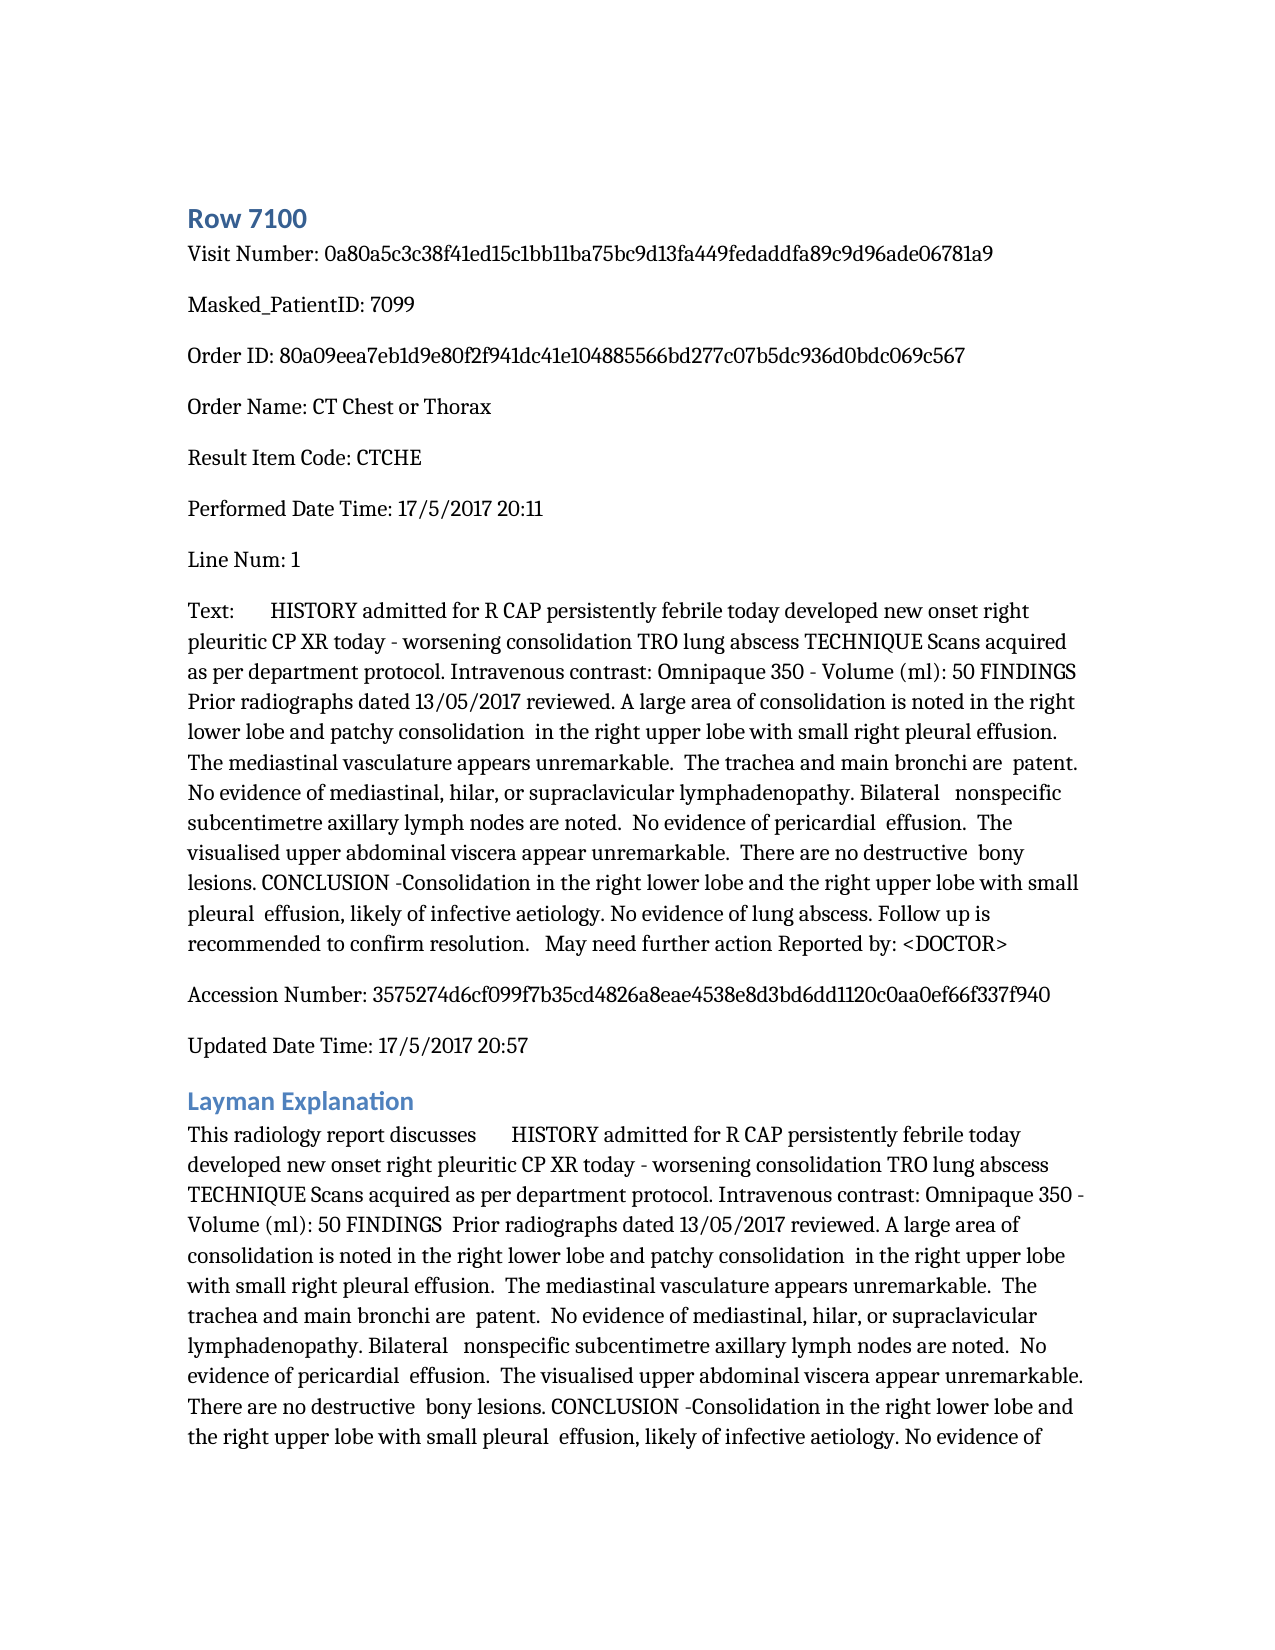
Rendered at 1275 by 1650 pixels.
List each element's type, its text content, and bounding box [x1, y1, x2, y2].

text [187, 1122, 1087, 1450]
subtitle Layman Explanation [187, 1084, 1087, 1117]
text Order ID: 80a09eea7eb1d9e80f2f941dc41e104885566bd277c07b5dc936d0bdc069c567 [187, 343, 1087, 369]
text Visit Number: 0a80a5c3c38f41ed15c1bb11ba75bc9d13fa449fedaddfa89c9d96ade06781a9 [187, 241, 1087, 267]
text Updated Date Time: 17/5/2017 20:57 [187, 1033, 1087, 1059]
text Order Name: CT Chest or Thorax [187, 394, 1087, 420]
text Text: HISTORY admitted for R CAP persistently febrile today developed new onset right pleuritic CP XR today - worsening consolidation TRO lung abscess TECHNIQUE Scans acquired as per department protocol. Intravenous contrast: Omnipaque 350 - Volume (ml): 50 FINDINGS Prior radiographs dated 13/05/2017 reviewed. A large area of consolidation is noted in the right lower lobe and patchy consolidation in the right upper lobe with small right pleural effusion. The mediastinal vasculature appears unremarkable. The trachea and main bronchi are patent. No evidence of mediastinal, hilar, or supraclavicular lymphadenopathy. Bilateral nonspecific subcentimetre axillary lymph nodes are noted. No evidence of pericardial effusion. The visualised upper abdominal viscera appear unremarkable. There are no destructive bony lesions. CONCLUSION -Consolidation in the right lower lobe and the right upper lobe with small pleural effusion, likely of infective aetiology. No evidence of lung abscess. Follow up is recommended to confirm resolution. May need further action Reported by: <DOCTOR> [187, 598, 1087, 957]
text Masked_PatientID: 7099 [187, 292, 1087, 318]
subtitle Row 7100 [187, 200, 1087, 236]
text Result Item Code: CTCHE [187, 445, 1087, 471]
text Accession Number: 3575274d6cf099f7b35cd4826a8eae4538e8d3bd6dd1120c0aa0ef66f337f940 [187, 982, 1087, 1008]
text Performed Date Time: 17/5/2017 20:11 [187, 496, 1087, 522]
text Line Num: 1 [187, 547, 1087, 573]
